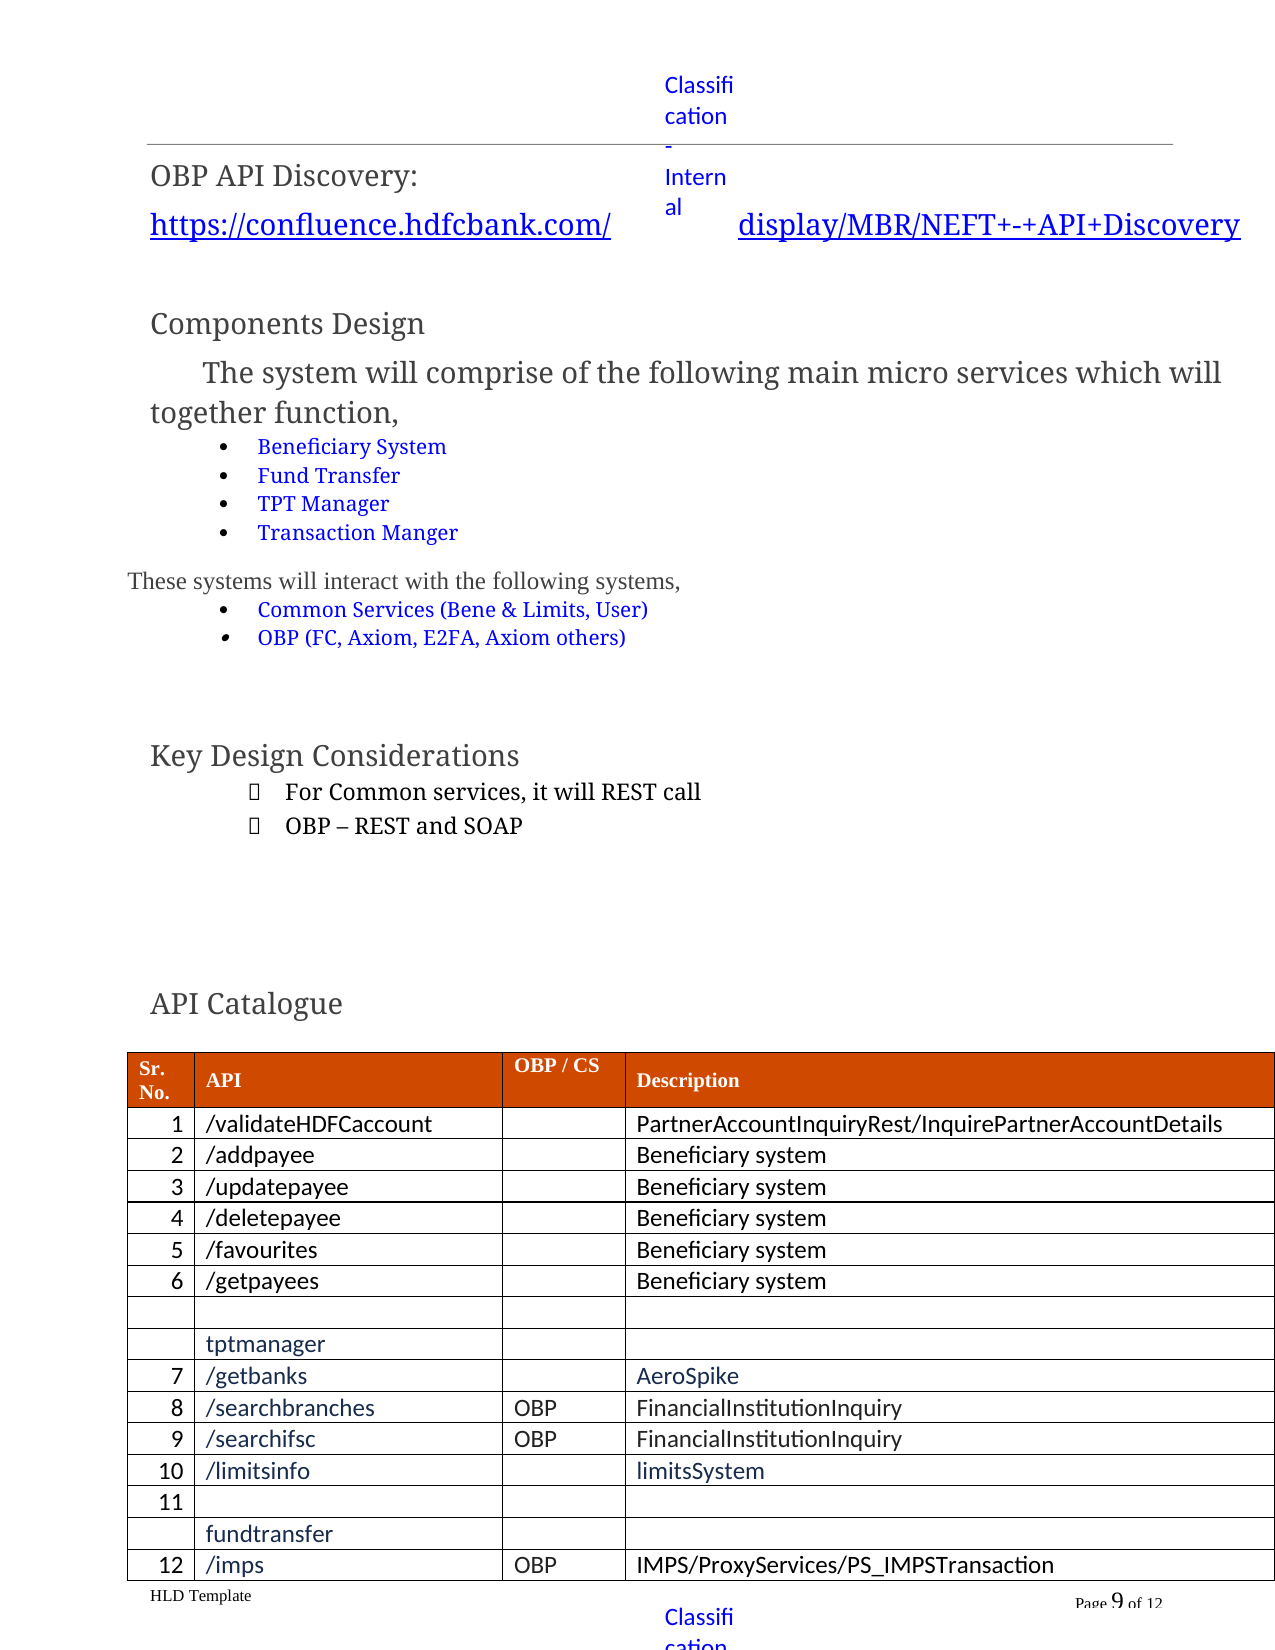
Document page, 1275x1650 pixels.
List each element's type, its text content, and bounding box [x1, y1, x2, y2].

table_header Sr. No. [128, 1053, 194, 1107]
table_cell /deletepayee [195, 1203, 502, 1233]
table_cell [503, 1139, 625, 1170]
table_cell 5 [128, 1234, 194, 1264]
table_cell [503, 1360, 625, 1391]
table_cell [626, 1518, 1274, 1548]
table_cell 3 [128, 1171, 194, 1201]
table_cell /favourites [195, 1234, 502, 1264]
subtitle Key Design Considerations [150, 735, 1275, 775]
text These systems will interact with the following systems, [127, 566, 1275, 594]
table_cell 6 [128, 1266, 194, 1296]
table_cell [503, 1455, 625, 1485]
table_cell 2 [128, 1139, 194, 1170]
table_cell /getbanks [195, 1360, 502, 1391]
table_cell [503, 1297, 625, 1328]
table_header Description [626, 1053, 1274, 1107]
table_cell OBP [503, 1550, 625, 1580]
table_cell 10 [128, 1455, 194, 1485]
list OBP (FC, Axiom, E2FA, Axiom others) [220, 623, 1275, 652]
table_cell [491, 1486, 502, 1517]
subtitle Components Design [150, 303, 1275, 343]
table_cell [503, 1518, 625, 1548]
table_cell [626, 1329, 1274, 1359]
list Transaction Manger [220, 518, 1275, 546]
table_header OBP / CS [503, 1053, 625, 1107]
table_cell [626, 1297, 1274, 1328]
table_cell [503, 1329, 625, 1359]
table_header API [195, 1053, 502, 1107]
list Common Services (Bene & Limits, User) [220, 595, 1275, 623]
table_cell limitsSystem [626, 1455, 1274, 1485]
table_cell 4 [128, 1203, 194, 1233]
table_cell [195, 1297, 502, 1328]
table_cell 11 [128, 1486, 194, 1517]
table_cell /addpayee [195, 1139, 502, 1170]
list Fund Transfer [220, 461, 1275, 489]
list TPT Manager [220, 489, 1275, 518]
table_cell OBP [503, 1423, 625, 1454]
table_cell 12 [128, 1550, 194, 1580]
table_cell [626, 1486, 1274, 1517]
list For Common services, it will REST call [247, 775, 1144, 807]
subtitle https://confluence.hdfcbank.com/display/MBR/NEFT+-+API+Discovery [150, 205, 1275, 244]
table_cell [128, 1297, 194, 1328]
table_cell 8 [128, 1392, 194, 1422]
table_cell FinancialInstitutionInquiry [626, 1392, 1274, 1422]
table_cell /updatepayee [195, 1171, 502, 1201]
table_cell 7 [128, 1360, 194, 1391]
table_cell Beneficiary system [626, 1266, 1274, 1296]
table_cell PartnerAccountInquiryRest/InquirePartnerAccountDetails [626, 1108, 1274, 1138]
table_cell [503, 1234, 625, 1264]
table_cell [503, 1108, 625, 1138]
table_cell 1 [128, 1108, 194, 1138]
list Beneficiary System [220, 432, 1275, 461]
table_cell OBP [503, 1392, 625, 1422]
table_cell [128, 1518, 194, 1548]
table_cell Beneficiary system [626, 1171, 1274, 1201]
subtitle API Catalogue [150, 983, 1275, 1023]
table_cell [503, 1171, 625, 1201]
table_cell [503, 1486, 625, 1517]
table_cell Beneficiary system [626, 1139, 1274, 1170]
table_cell [503, 1266, 625, 1296]
table_cell Beneficiary system [626, 1234, 1274, 1264]
table_cell /getpayees [195, 1266, 502, 1296]
table_cell AeroSpike [626, 1360, 1274, 1391]
list OBP – REST and SOAP [247, 810, 1144, 841]
table_cell FinancialInstitutionInquiry [626, 1423, 1274, 1454]
table_cell [503, 1203, 625, 1233]
table_cell [128, 1329, 194, 1359]
subtitle OBP API Discovery: [150, 155, 1275, 195]
table_cell [195, 1486, 206, 1517]
table_cell IMPS/ProxyServices/PS_IMPSTransaction [626, 1550, 1274, 1580]
table_cell Beneficiary system [626, 1203, 1274, 1233]
subtitle The system will comprise of the following main micro services which will together function, [150, 352, 1275, 432]
table_cell /validateHDFCaccount [195, 1108, 502, 1138]
table_cell 9 [128, 1423, 194, 1454]
